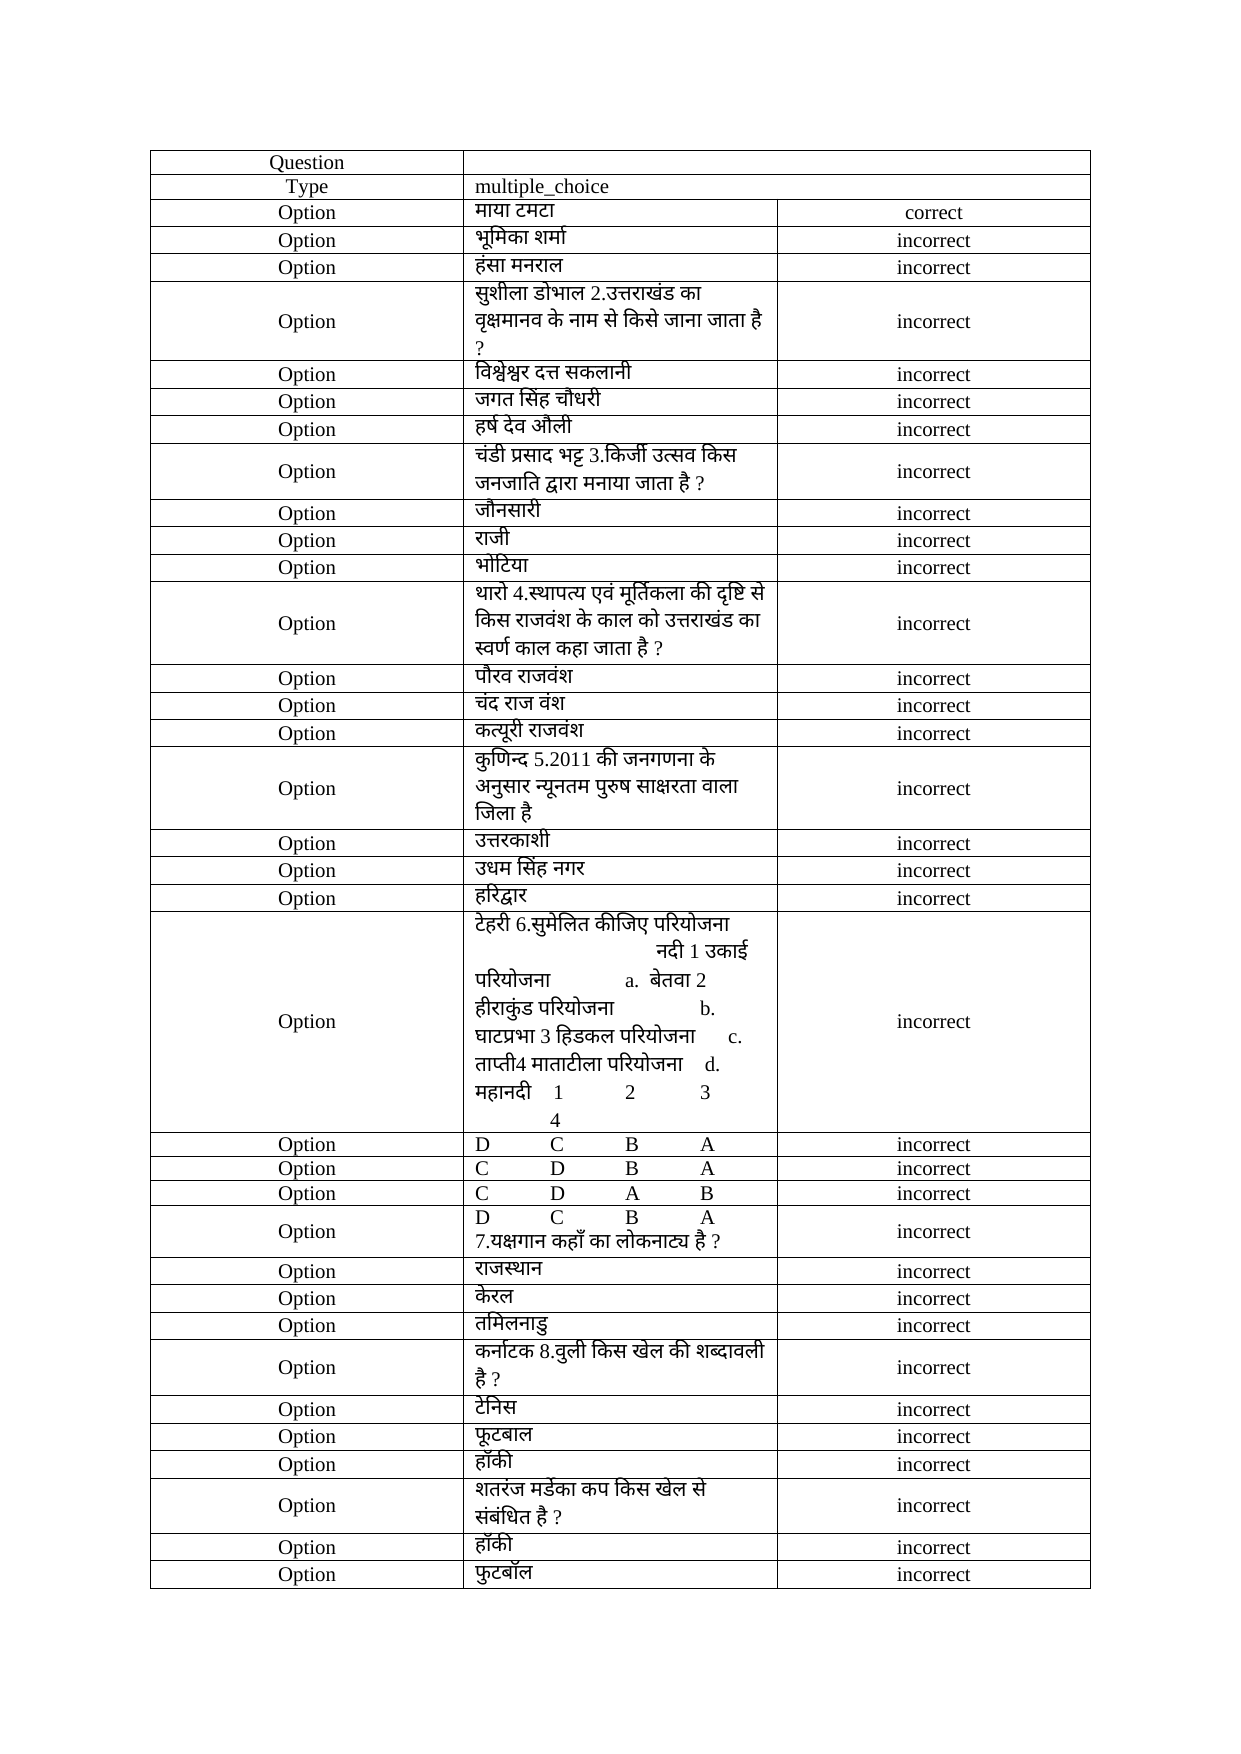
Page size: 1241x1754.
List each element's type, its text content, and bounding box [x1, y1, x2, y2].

table_cell कत्यूरी राजवंश [464, 720, 777, 746]
table_cell चंद राज वंश [464, 693, 777, 719]
table_cell incorrect [778, 555, 1090, 581]
table_cell incorrect [778, 500, 1090, 526]
table_cell Option [151, 885, 463, 911]
table_header Question [151, 151, 463, 174]
table_cell Option [151, 500, 463, 526]
table_cell Option [151, 555, 463, 581]
table_cell incorrect [778, 1424, 1090, 1450]
table_cell Option [151, 1181, 463, 1204]
table_cell incorrect [778, 527, 1090, 553]
table_cell incorrect [778, 1157, 1090, 1180]
table_cell incorrect [778, 665, 1090, 692]
table_cell incorrect [778, 1133, 1090, 1156]
table_cell भोटिया [464, 555, 777, 581]
table_cell राजी [464, 527, 777, 553]
table_cell incorrect [778, 1340, 1090, 1395]
table_header [464, 151, 1090, 174]
table_cell Option [151, 1479, 463, 1533]
table_cell Option [151, 416, 463, 442]
table_cell Option [151, 720, 463, 746]
table_cell भूमिका शर्मा [464, 227, 777, 253]
table_cell सुशीला डोभाल 2.उत्तराखंड का वृक्षमानव के नाम से किसे जाना जाता है ? [464, 282, 777, 360]
table_cell उत्तरकाशी [464, 830, 777, 856]
table_cell incorrect [778, 1451, 1090, 1477]
table_cell incorrect [778, 1396, 1090, 1423]
table_cell C D B A [464, 1157, 777, 1180]
table_cell incorrect [778, 747, 1090, 829]
table_cell Option [151, 582, 463, 664]
table_cell incorrect [778, 389, 1090, 415]
table_cell Option [151, 227, 463, 253]
table_cell incorrect [778, 1561, 1090, 1588]
table_cell हंसा मनराल [464, 254, 777, 281]
table_cell माया टमटा [464, 200, 777, 226]
table_cell incorrect [778, 582, 1090, 664]
table_cell जौनसारी [464, 500, 777, 526]
table_cell incorrect [778, 1534, 1090, 1560]
table_cell तमिलनाडु [464, 1313, 777, 1339]
table_cell Option [151, 1396, 463, 1423]
table_cell Option [151, 1206, 463, 1257]
table_cell Option [151, 254, 463, 281]
table_cell Option [151, 200, 463, 226]
table_cell incorrect [778, 857, 1090, 884]
table_cell incorrect [778, 885, 1090, 911]
table_cell incorrect [778, 1479, 1090, 1533]
table_cell राजस्थान [464, 1258, 777, 1284]
table_cell Option [151, 1157, 463, 1180]
table_cell incorrect [778, 444, 1090, 499]
table_cell Option [151, 527, 463, 553]
table_cell Option [151, 1561, 463, 1588]
table_cell incorrect [778, 227, 1090, 253]
table_cell फूटबाल [464, 1424, 777, 1450]
table_cell incorrect [778, 1181, 1090, 1204]
table_cell Option [151, 1313, 463, 1339]
table_cell Option [151, 747, 463, 829]
table_cell incorrect [778, 361, 1090, 388]
table_cell शतरंज मर्डेका कप किस खेल से संबंधित है ? [464, 1479, 777, 1533]
table_cell कुणिन्द 5.2011 की जनगणना के अनुसार न्यूनतम पुरुष साक्षरता वाला जिला है [464, 747, 777, 829]
table_cell टेनिस [464, 1396, 777, 1423]
table_cell उधम सिंह नगर [464, 857, 777, 884]
table_cell D C B A [464, 1133, 777, 1156]
table_cell Option [151, 361, 463, 388]
table_cell incorrect [778, 1206, 1090, 1257]
table_cell Option [151, 857, 463, 884]
table_cell Option [151, 1285, 463, 1312]
table_cell हरिद्वार [464, 885, 777, 911]
table_cell विश्वेश्वर दत्त सकलानी [464, 361, 777, 388]
table_cell Option [151, 282, 463, 360]
table_cell incorrect [778, 912, 1090, 1132]
table_cell incorrect [778, 416, 1090, 442]
table_cell हॉकी [464, 1451, 777, 1477]
table_cell multiple_choice [464, 175, 1090, 198]
table_cell Option [151, 1258, 463, 1284]
table_cell incorrect [778, 1285, 1090, 1312]
table_cell Option [151, 1451, 463, 1477]
table_cell Option [151, 1424, 463, 1450]
table_cell Option [151, 912, 463, 1132]
table_cell हॉकी [464, 1534, 777, 1560]
table_cell Option [151, 1133, 463, 1156]
table_cell D C B A 7.यक्षगान कहाँ का लोकनाट्य है ? [464, 1206, 777, 1257]
table_cell कर्नाटक 8.वुली किस खेल की शब्दावली है ? [464, 1340, 777, 1395]
table_cell थारो 4.स्थापत्य एवं मूर्तिकला की दृष्टि से किस राजवंश के काल को उत्तराखंड का स्वर्ण काल कहा जाता है ? [464, 582, 777, 664]
table_cell incorrect [778, 830, 1090, 856]
table_cell हर्ष देव औली [464, 416, 777, 442]
table_cell incorrect [778, 1313, 1090, 1339]
table_cell incorrect [778, 282, 1090, 360]
table_cell incorrect [778, 720, 1090, 746]
table_cell Option [151, 444, 463, 499]
table_cell incorrect [778, 254, 1090, 281]
table_cell फुटबॉल [464, 1561, 777, 1588]
table_cell चंडी प्रसाद भट्ट 3.किर्जी उत्सव किस जनजाति द्वारा मनाया जाता है ? [464, 444, 777, 499]
table_cell पौरव राजवंश [464, 665, 777, 692]
table_cell Option [151, 830, 463, 856]
table_cell Option [151, 1340, 463, 1395]
table_cell correct [778, 200, 1090, 226]
table_cell Option [151, 389, 463, 415]
table_cell Type [151, 175, 463, 198]
table_cell C D A B [464, 1181, 777, 1204]
table_cell केरल [464, 1285, 777, 1312]
table_cell Option [151, 665, 463, 692]
table_cell जगत सिंह चौधरी [464, 389, 777, 415]
table_cell Option [151, 693, 463, 719]
table_cell Option [151, 1534, 463, 1560]
table_cell टेहरी 6.सुमेलित कीजिए परियोजना नदी 1 उकाई परियोजना a. बेतवा 2 हीराकुंड परियोजना b. घाटप्रभा 3 हिडकल परियोजना c. ताप्ती4 माताटीला परियोजना d. महानदी 1 2 3 4 [464, 912, 777, 1132]
table_cell incorrect [778, 1258, 1090, 1284]
table_cell incorrect [778, 693, 1090, 719]
